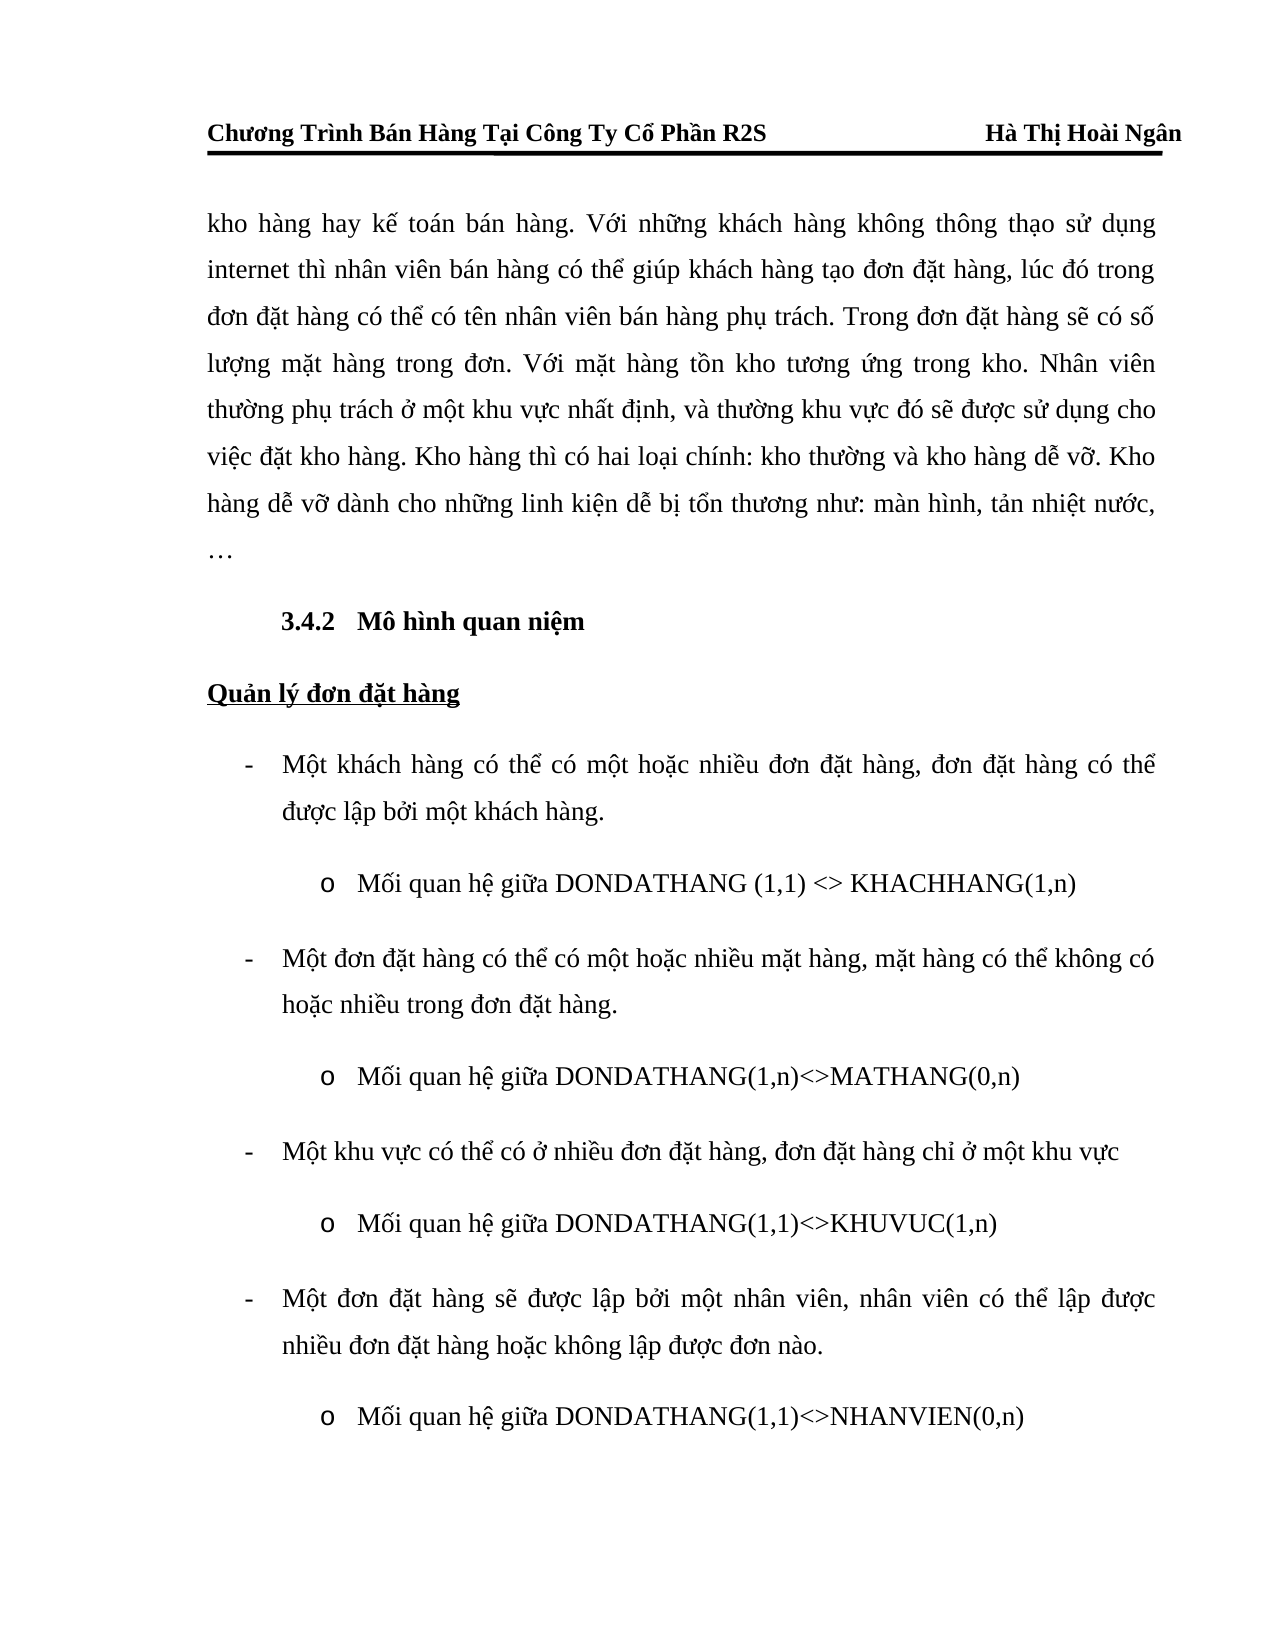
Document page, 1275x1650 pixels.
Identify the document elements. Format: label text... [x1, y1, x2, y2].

list Mối quan hệ giữa DONDATHANG (1,1) <> KHACHHANG(1,n) [319, 867, 1157, 900]
list Một khách hàng có thể có một hoặc nhiều đơn đặt hàng, đơn đặt hàng có thể được lập bởi một khách hàng. [244, 748, 1157, 826]
list Một khu vực có thể có ở nhiều đơn đặt hàng, đơn đặt hàng chỉ ở một khu vực [244, 1135, 1157, 1166]
list Một đơn đặt hàng sẽ được lập bởi một nhân viên, nhân viên có thể lập được nhiều đơn đặt hàng hoặc không lập được đơn nào. [244, 1282, 1157, 1360]
list Một đơn đặt hàng có thể có một hoặc nhiều mặt hàng, mặt hàng có thể không có hoặc nhiều trong đơn đặt hàng. [244, 942, 1157, 1020]
list Mối quan hệ giữa DONDATHANG(1,1)<>KHUVUC(1,n) [319, 1207, 1157, 1240]
list Mối quan hệ giữa DONDATHANG(1,n)<>MATHANG(0,n) [319, 1060, 1157, 1094]
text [207, 207, 1157, 564]
text Quản lý đơn đặt hàng [207, 677, 1157, 708]
text Mô hình quan niệm [281, 605, 1157, 636]
list Mối quan hệ giữa DONDATHANG(1,1)<>NHANVIEN(0,n) [319, 1400, 1157, 1434]
